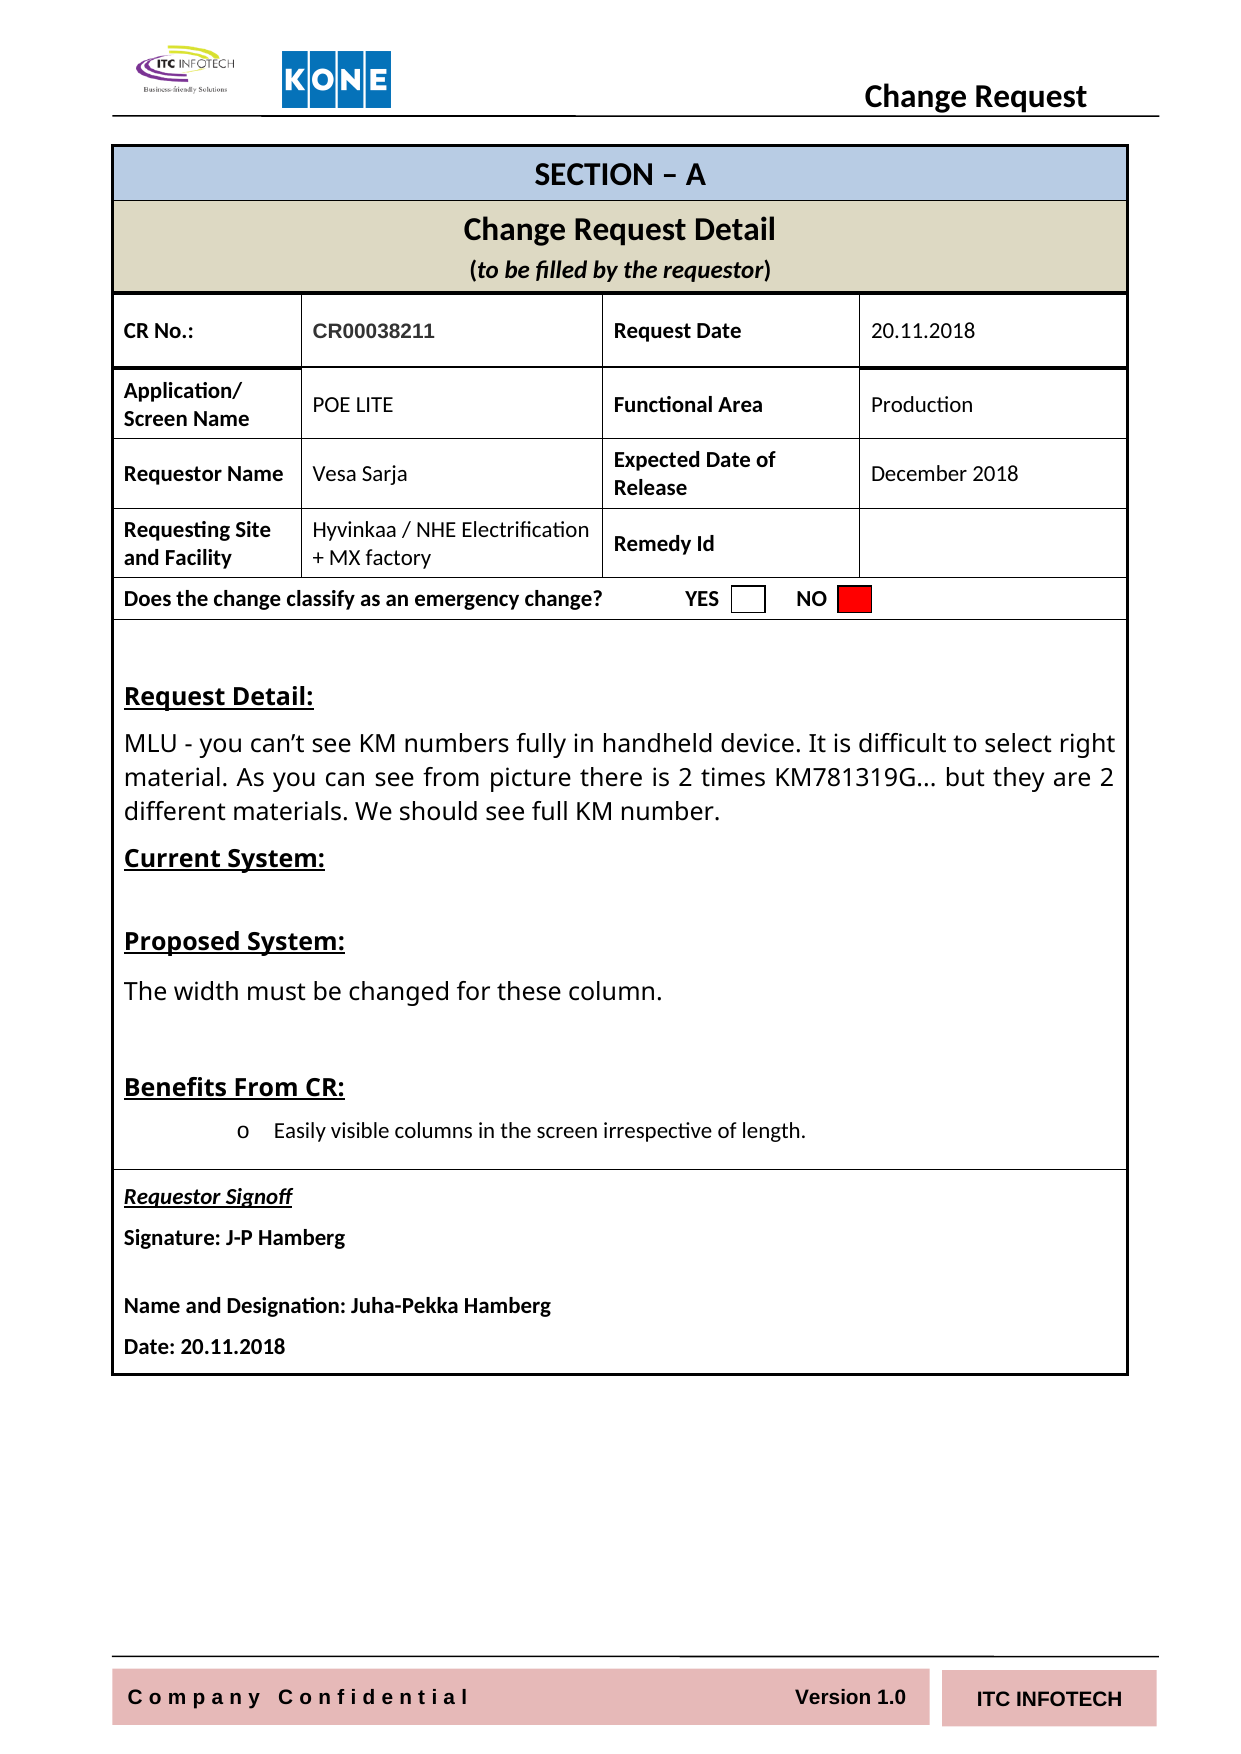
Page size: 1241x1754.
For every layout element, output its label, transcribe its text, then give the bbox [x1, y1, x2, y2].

table_cell Request Date [603, 295, 859, 366]
table_cell Requestor Name [114, 439, 301, 508]
table_cell Hyvinkaa / NHE Electrification + MX factory [302, 509, 602, 577]
table_cell CR No.: [114, 295, 301, 366]
table_cell POE LITE [302, 368, 602, 438]
table_cell CR00038211 [302, 295, 602, 366]
table_cell Remedy Id [603, 509, 859, 577]
table_cell Requesting Site and Facility [114, 509, 301, 577]
table_cell Vesa Sarja [302, 439, 602, 508]
table_cell December 2018 [860, 439, 1126, 508]
table_cell Application/ Screen Name [114, 370, 301, 438]
picture [282, 51, 391, 108]
table_cell Request Detail: MLU - you can’t see KM numbers fully in handheld device. It is difficult to select right material. As you can see from picture there is 2 times KM781319G... but they are 2 different materials. We should see full KM number. Current System: Proposed System: The width must be changed for these column. Benefits From CR: Easily visible columns in the screen irrespective of length. [114, 620, 1126, 1169]
table_cell [860, 509, 1126, 577]
table_cell Expected Date of Release [603, 439, 859, 508]
table_cell Requestor Signoff Signature: J-P Hamberg Name and Designation: Juha-Pekka Hamberg Date: 20.11.2018 [114, 1170, 1126, 1372]
picture [127, 37, 246, 108]
table_cell Does the change classify as an emergency change? YES NO [114, 578, 1126, 619]
table_cell Functional Area [603, 368, 859, 438]
table_cell Change Request Detail (to be filled by the requestor) [114, 201, 1126, 291]
table_header SECTION – A [114, 147, 1126, 200]
table_cell 20.11.2018 [860, 295, 1126, 366]
table_cell Production [860, 370, 1126, 438]
